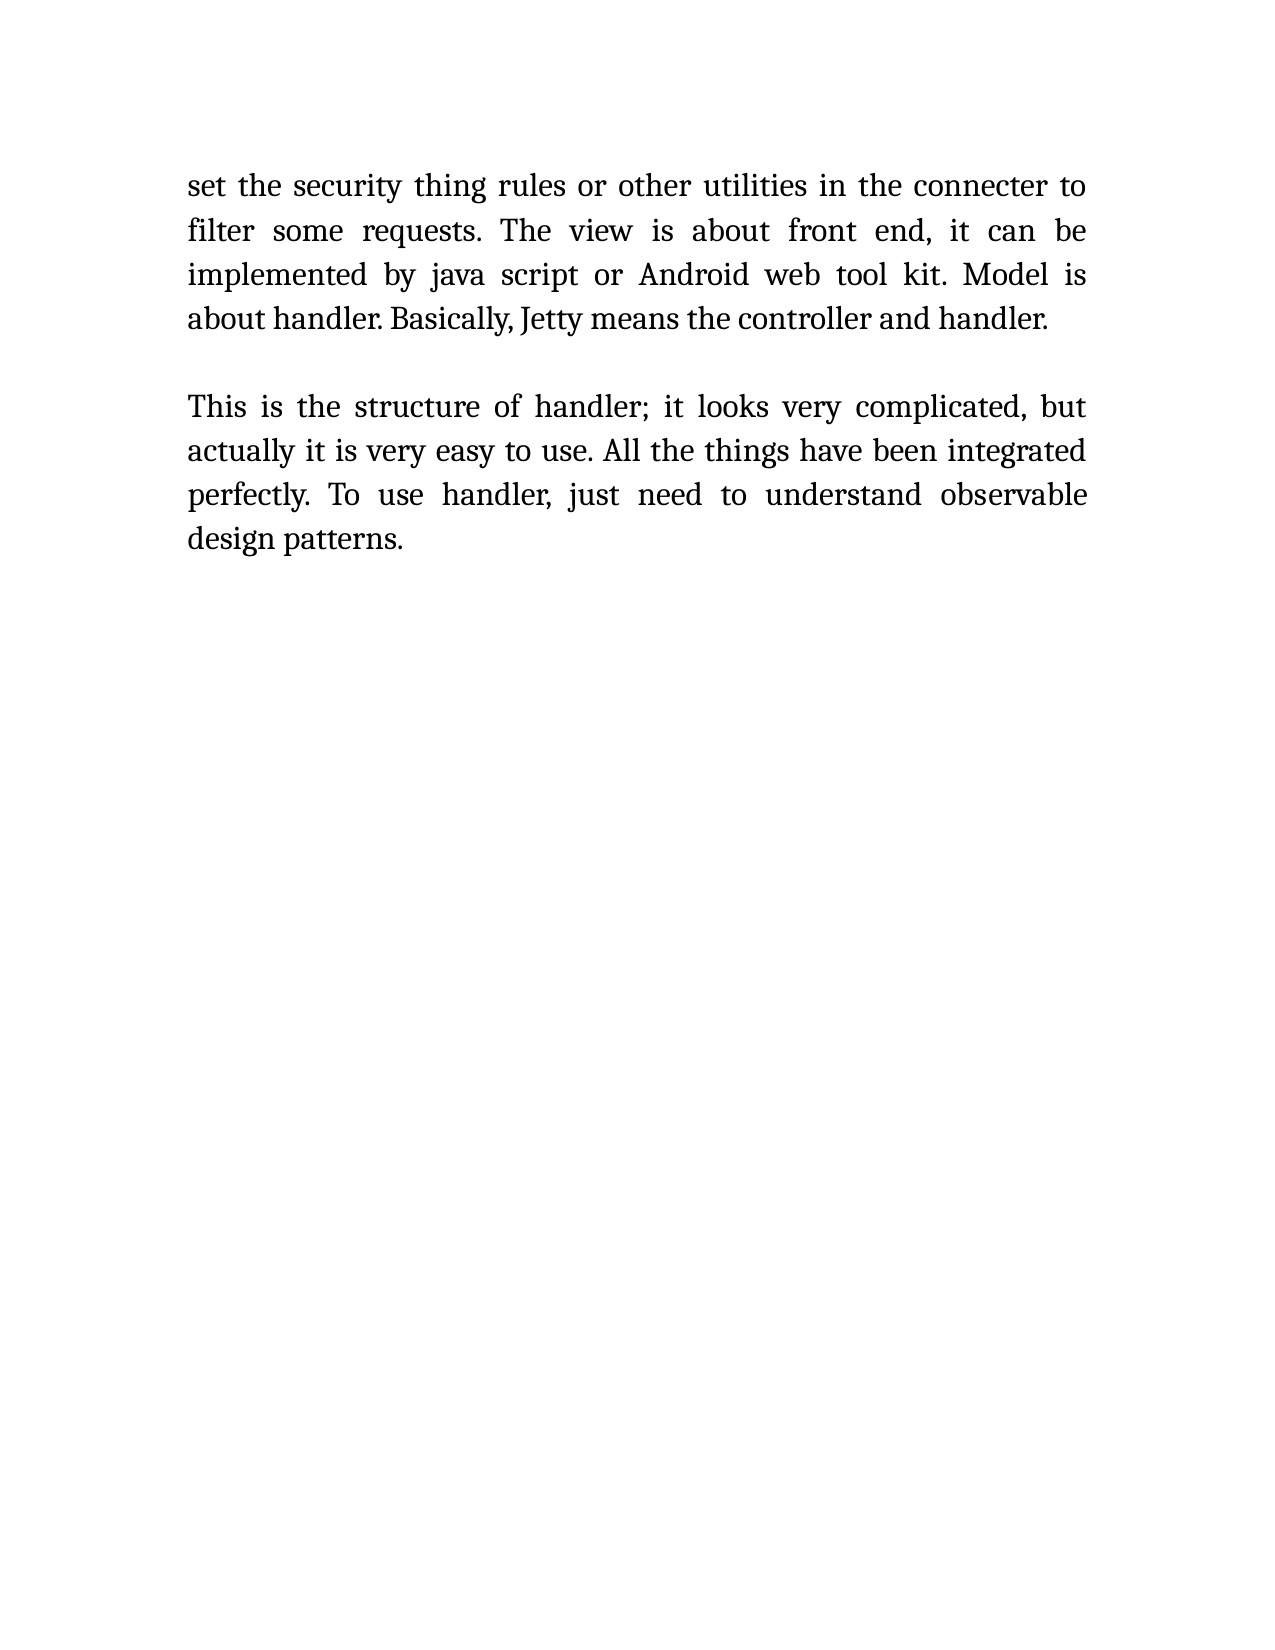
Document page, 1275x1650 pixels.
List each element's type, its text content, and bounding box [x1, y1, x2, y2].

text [187, 164, 1087, 340]
text This is the structure of handler; it looks very complicated, but actually it is very easy to use. All the things have been integrated perfectly. To use handler, just need to understand observable design patterns. [187, 384, 1087, 561]
